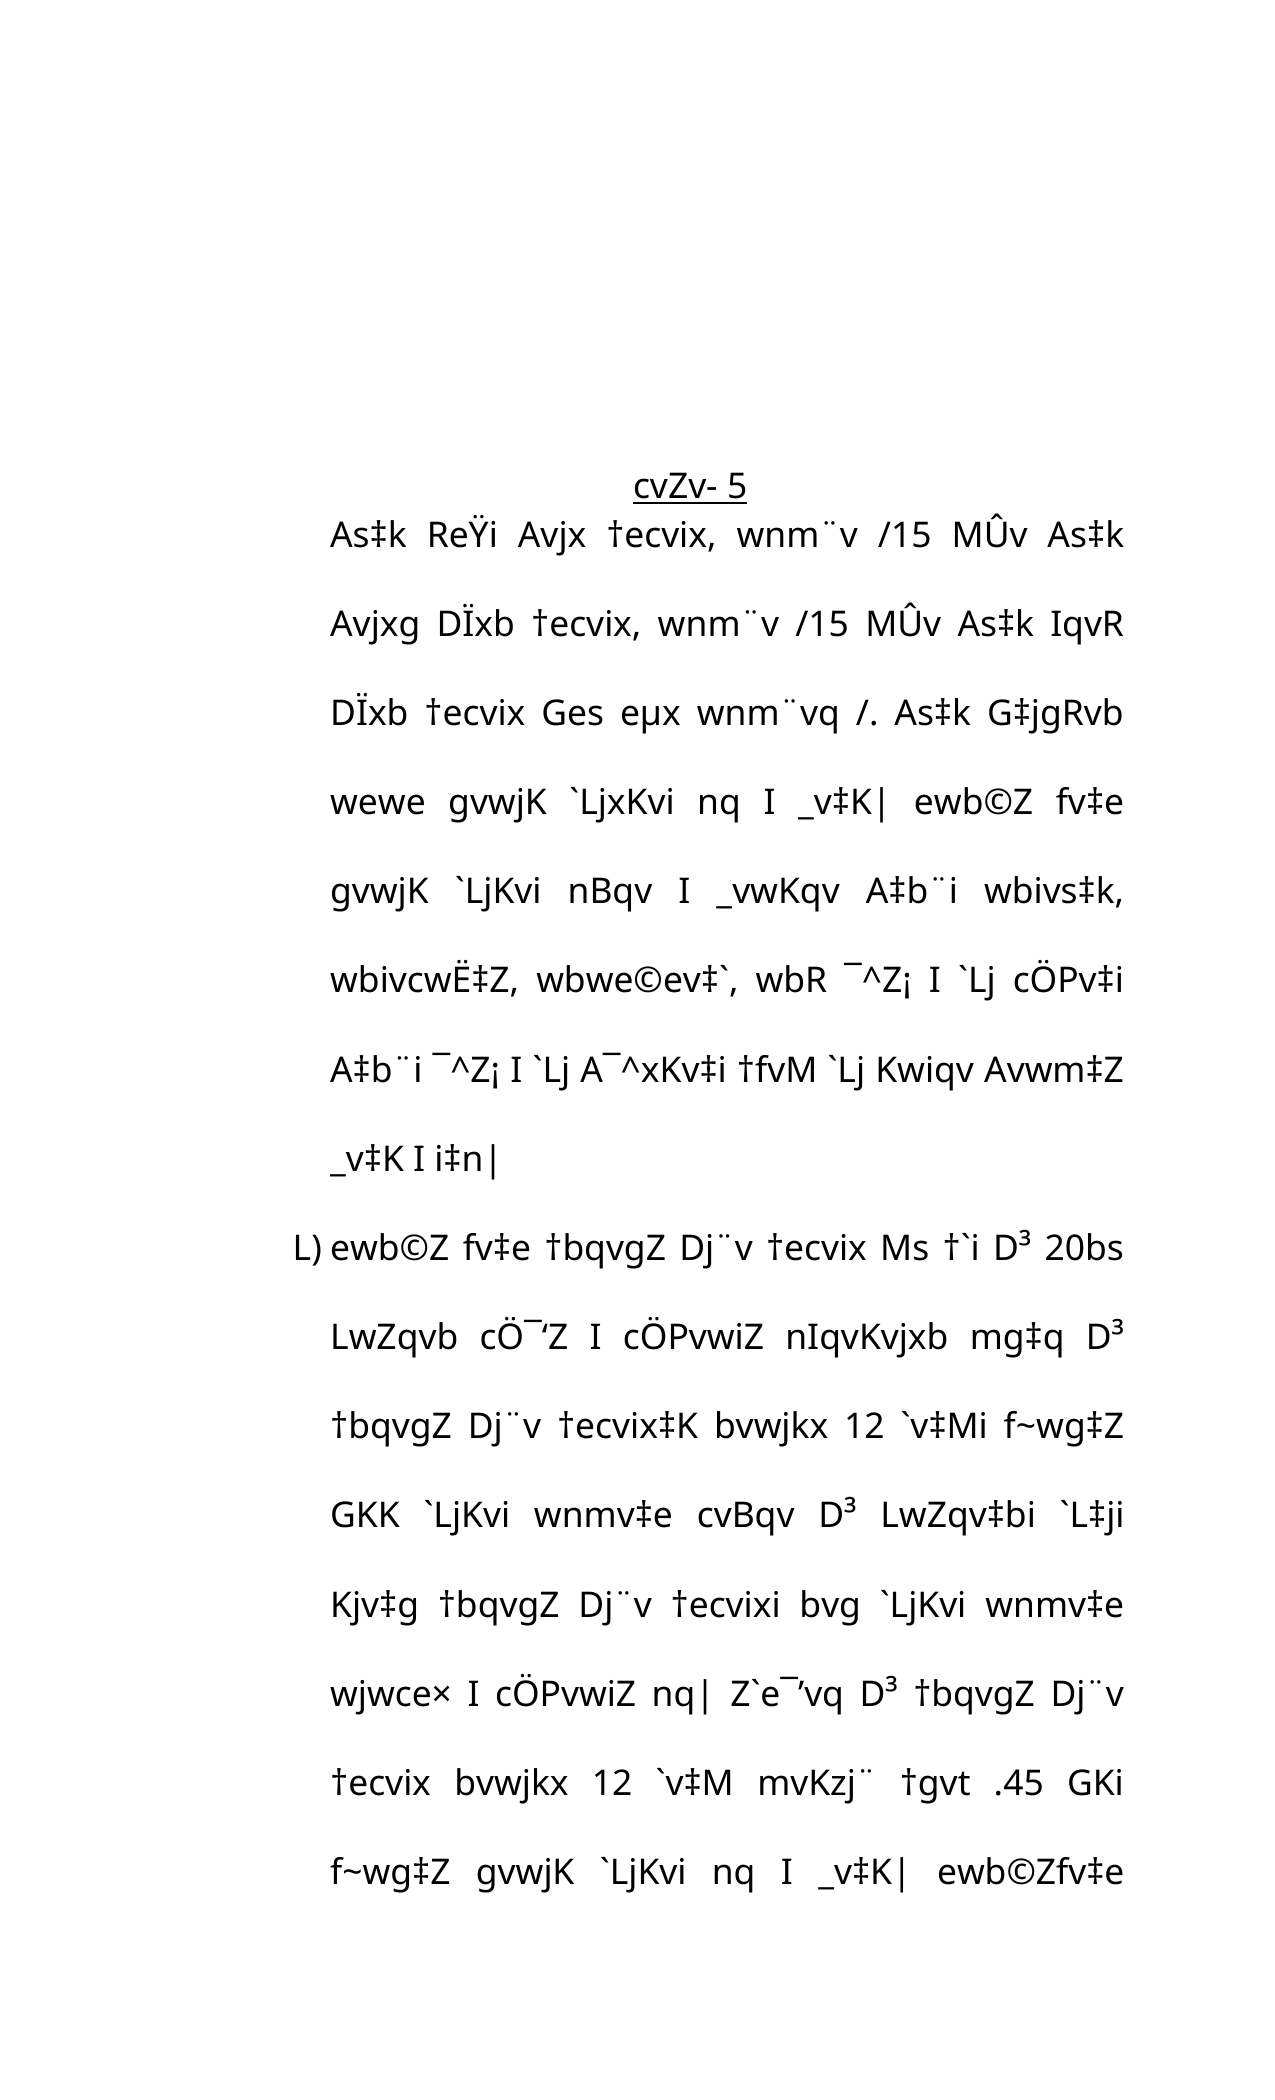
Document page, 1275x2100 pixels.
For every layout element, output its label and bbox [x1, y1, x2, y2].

list [292, 1222, 1125, 1895]
list [292, 509, 1125, 1181]
